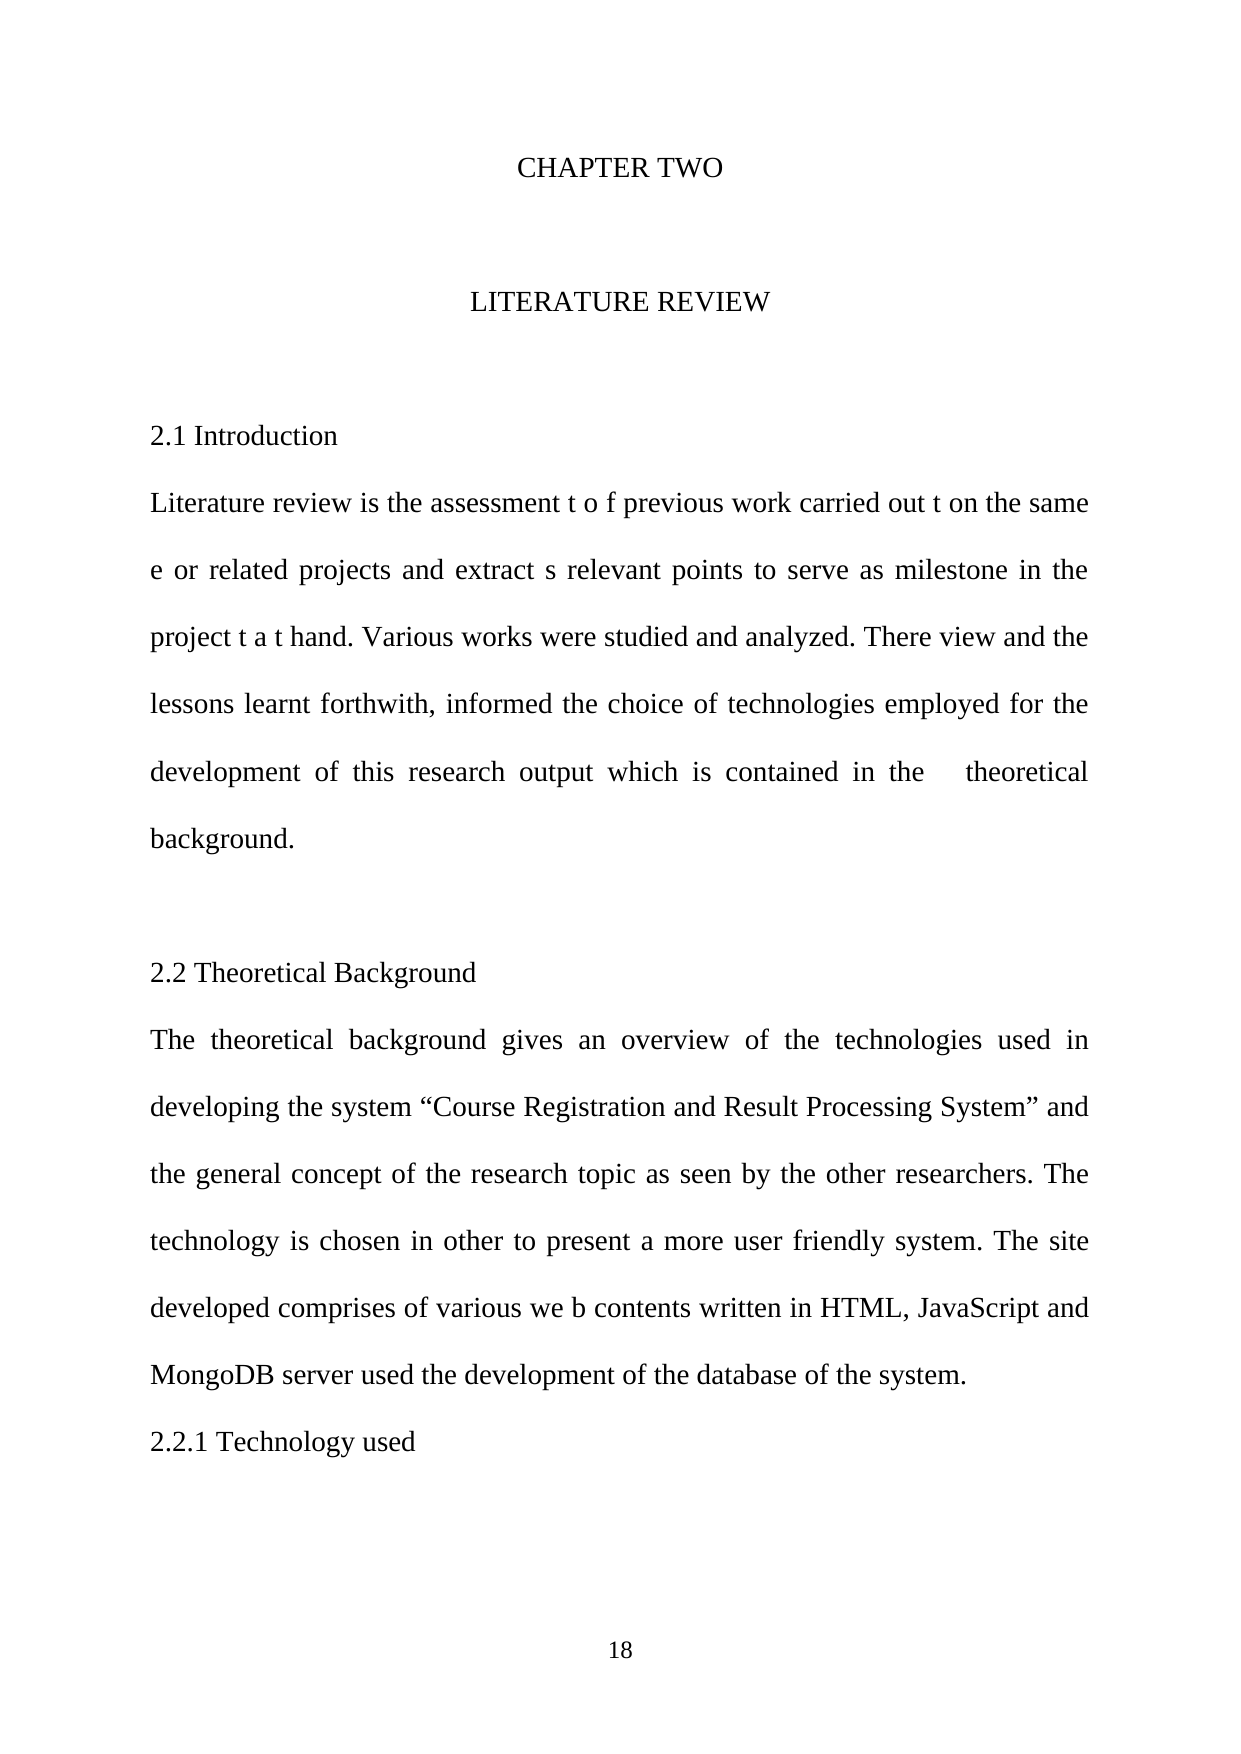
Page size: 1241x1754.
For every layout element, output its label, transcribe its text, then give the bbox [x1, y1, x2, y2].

text 2.1 Introduction [150, 418, 1090, 452]
text 2.2 Theoretical Background [150, 955, 1090, 988]
text LITERATURE REVIEW [150, 284, 1090, 318]
text The theoretical background gives an overview of the technologies used in developing the system “Course Registration and Result Processing System” and the general concept of the research topic as seen by the other researchers. The technology is chosen in other to present a more user friendly system. The site developed comprises of various we b contents written in HTML, JavaScript and MongoDB server used the development of the database of the system. [150, 1022, 1090, 1391]
text CHAPTER TWO [150, 150, 1090, 183]
text Literature review is the assessment t o f previous work carried out t on the same e or related projects and extract s relevant points to serve as milestone in the project t a t hand. Various works were studied and analyzed. There view and the lessons learnt forthwith, informed the choice of technologies employed for the development of this research output which is contained in the theoretical background. [150, 485, 1090, 854]
text 2.2.1 Technology used [150, 1424, 1090, 1458]
